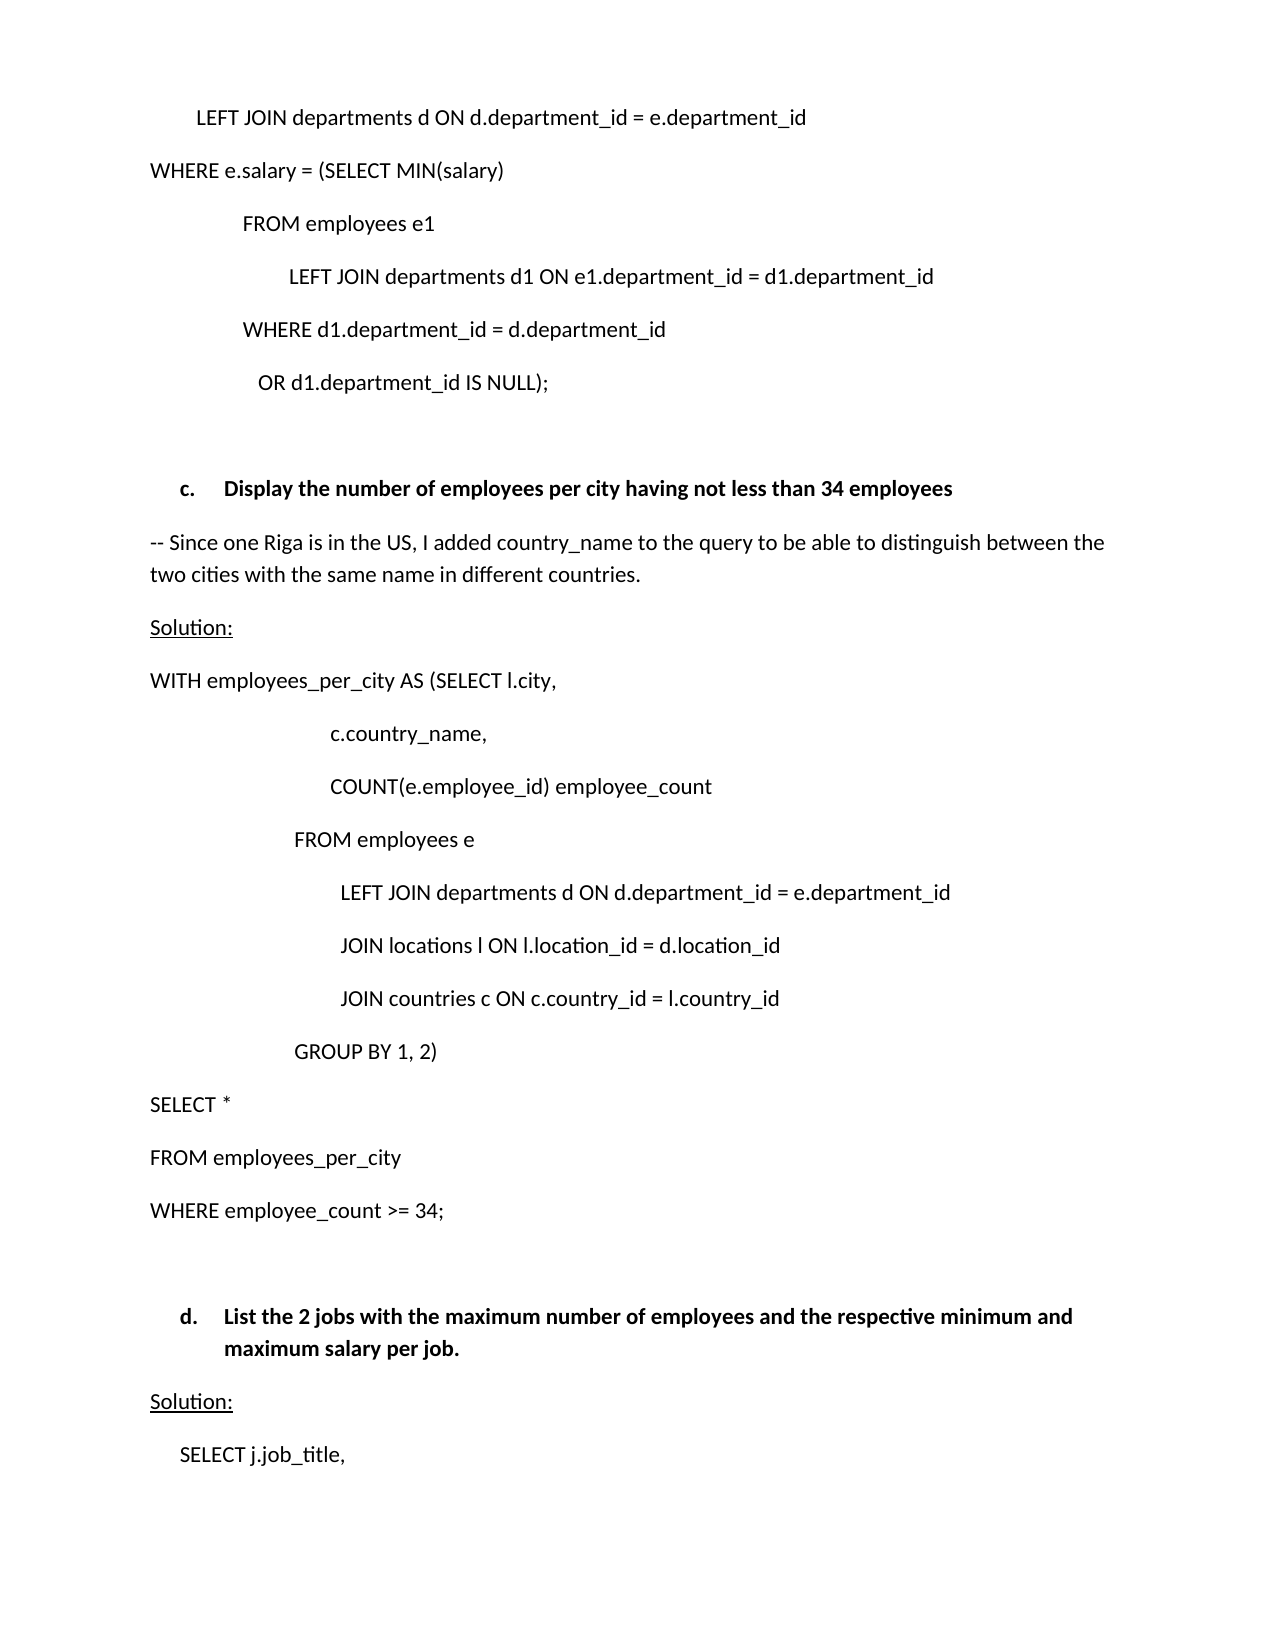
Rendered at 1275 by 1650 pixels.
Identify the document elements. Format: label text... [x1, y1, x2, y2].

text OR d1.department_id IS NULL); [150, 368, 1125, 397]
text WHERE e.salary = (SELECT MIN(salary) [150, 156, 1125, 184]
text WHERE employee_count >= 34; [150, 1196, 1125, 1224]
text LEFT JOIN departments d ON d.department_id = e.department_id [150, 103, 1125, 131]
text SELECT * [150, 1090, 1125, 1118]
text COUNT(e.employee_id) employee_count [150, 772, 1125, 800]
text -- Since one Riga is in the US, I added country_name to the query to be able to distinguish between the two cities with the same name in different countries. [150, 528, 1125, 588]
list Display the number of employees per city having not less than 34 employees [179, 474, 1125, 503]
text JOIN countries c ON c.country_id = l.country_id [150, 984, 1125, 1012]
list List the 2 jobs with the maximum number of employees and the respective minimum and maximum salary per job. [179, 1302, 1125, 1362]
text FROM employees e [150, 825, 1125, 853]
text WITH employees_per_city AS (SELECT l.city, [150, 666, 1125, 694]
text WHERE d1.department_id = d.department_id [150, 316, 1125, 343]
text LEFT JOIN departments d1 ON e1.department_id = d1.department_id [150, 262, 1125, 291]
text GROUP BY 1, 2) [150, 1037, 1125, 1065]
text Solution: [150, 1387, 1125, 1415]
text FROM employees e1 [150, 209, 1125, 237]
text FROM employees_per_city [150, 1143, 1125, 1171]
text Solution: [150, 613, 1125, 641]
list SELECT j.job_title, [179, 1440, 1125, 1468]
text LEFT JOIN departments d ON d.department_id = e.department_id [150, 878, 1125, 906]
text JOIN locations l ON l.location_id = d.location_id [150, 931, 1125, 959]
text c.country_name, [150, 719, 1125, 747]
